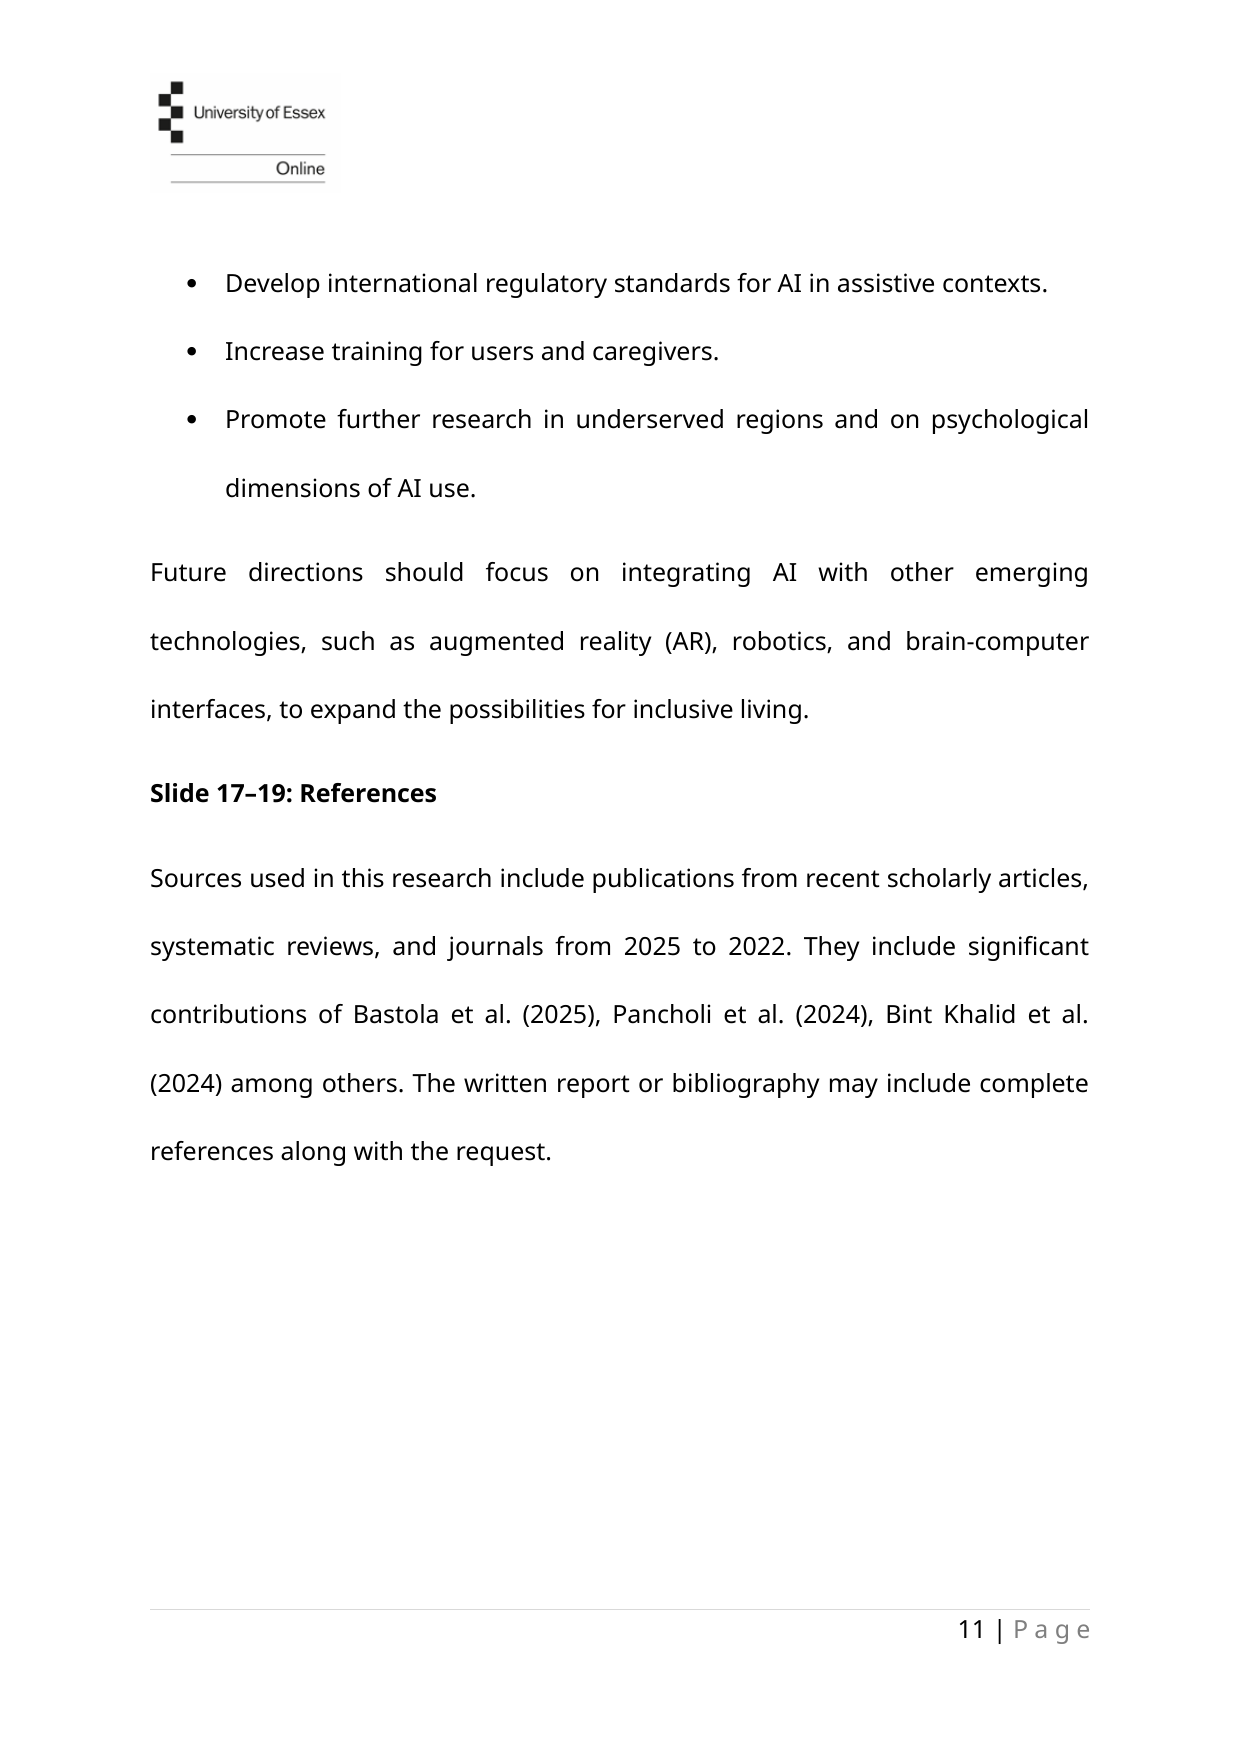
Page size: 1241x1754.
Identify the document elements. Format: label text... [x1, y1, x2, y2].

list Increase training for users and caregivers. [187, 334, 1090, 368]
list Promote further research in underserved regions and on psychological dimensions of AI use. [187, 402, 1090, 504]
text Sources used in this research include publications from recent scholarly articles, systematic reviews, and journals from 2025 to 2022. They include significant contributions of Bastola et al. (2025), Pancholi et al. (2024), Bint Khalid et al. (2024) among others. The written report or bibliography may include complete references along with the request. [150, 861, 1090, 1167]
picture [150, 73, 341, 193]
text Slide 17–19: References [150, 776, 1090, 810]
text Future directions should focus on integrating AI with other emerging technologies, such as augmented reality (AR), robotics, and brain-computer interfaces, to expand the possibilities for inclusive living. [150, 555, 1090, 725]
list Develop international regulatory standards for AI in assistive contexts. [187, 266, 1090, 300]
